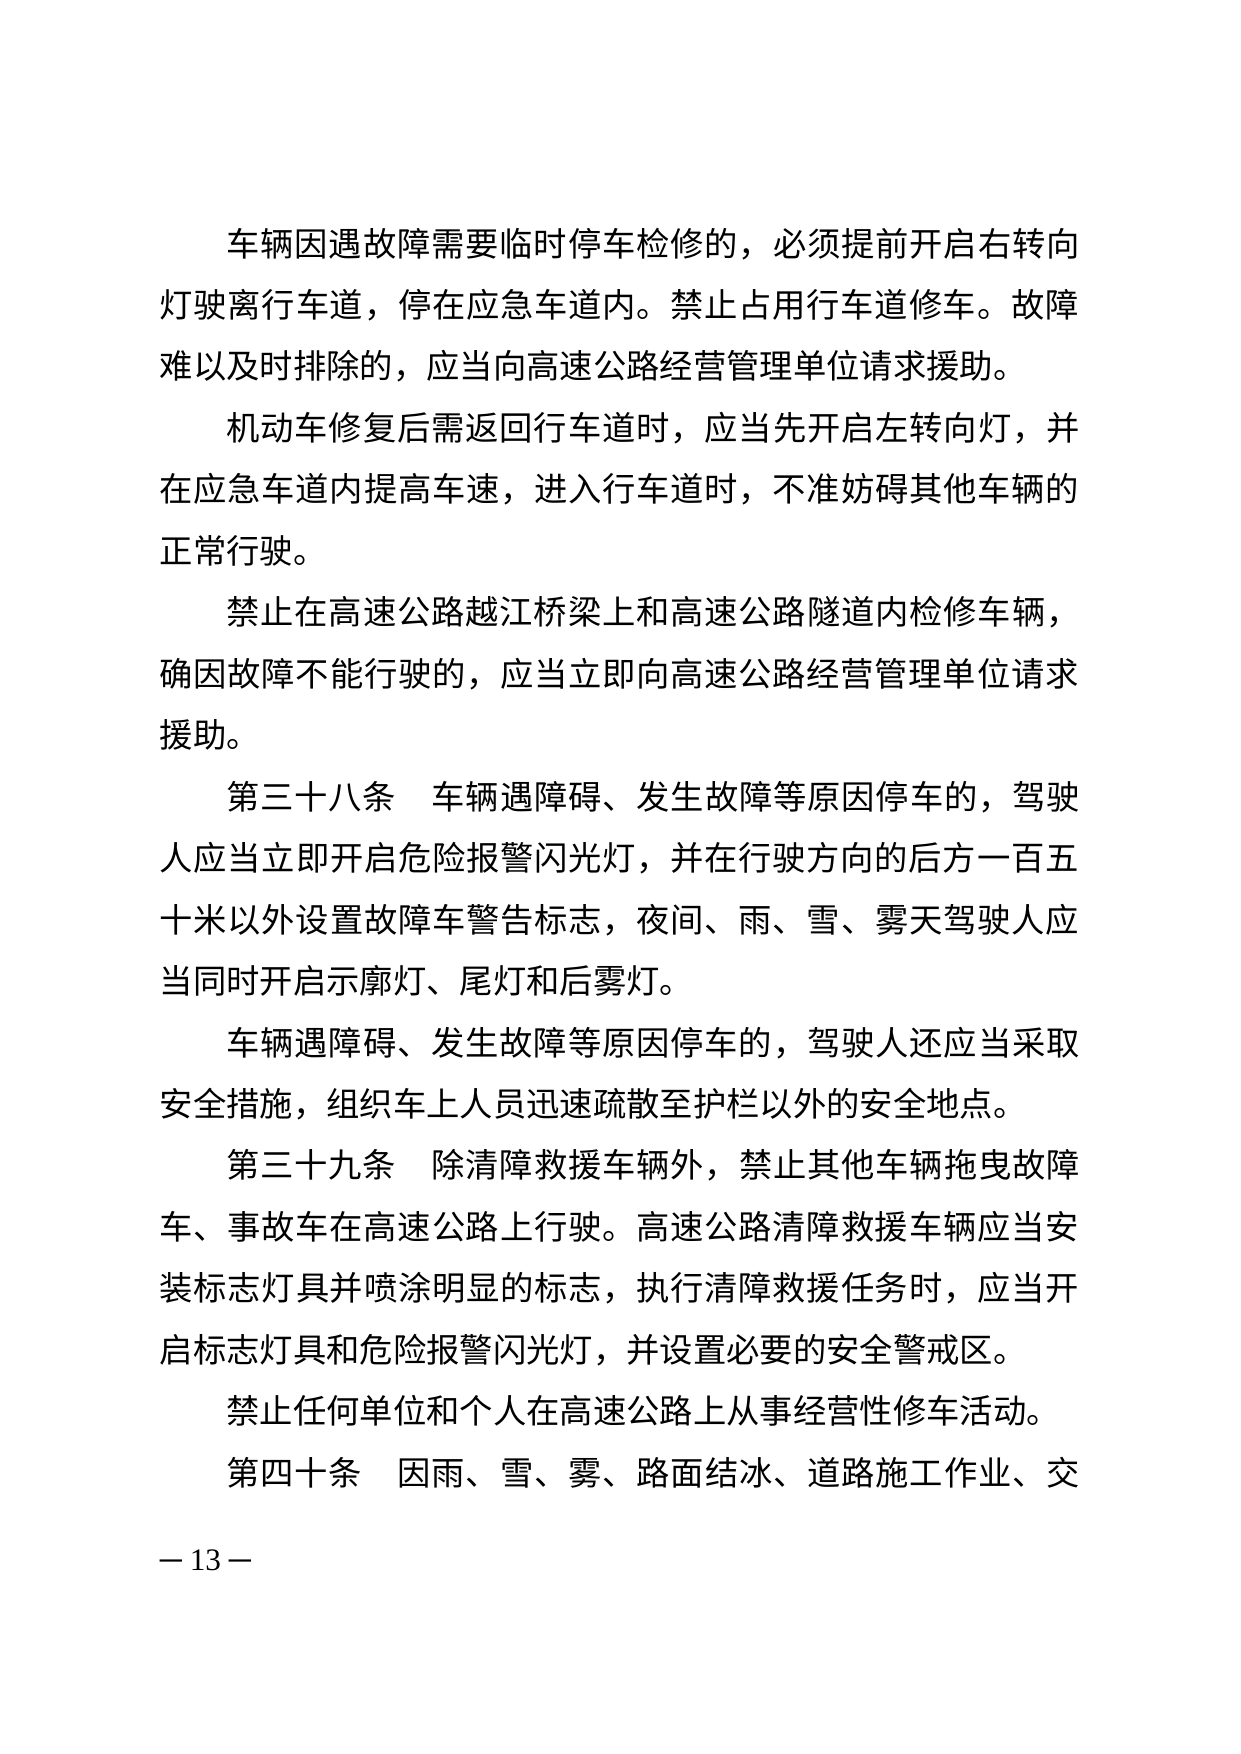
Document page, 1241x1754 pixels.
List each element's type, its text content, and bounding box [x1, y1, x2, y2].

text 禁止在高速公路越江桥梁上和高速公路隧道内检修车辆，确因故障不能行驶的，应当立即向高速公路经营管理单位请求援助。 [159, 576, 1081, 760]
text 第三十八条 车辆遇障碍、发生故障等原因停车的，驾驶人应当立即开启危险报警闪光灯，并在行驶方向的后方一百五十米以外设置故障车警告标志，夜间、雨、雪、雾天驾驶人应当同时开启示廓灯、尾灯和后雾灯。 [159, 760, 1081, 1006]
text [159, 1436, 1081, 1497]
text 车辆因遇故障需要临时停车检修的，必须提前开启右转向灯驶离行车道，停在应急车道内。禁止占用行车道修车。故障难以及时排除的，应当向高速公路经营管理单位请求援助。 [159, 207, 1081, 391]
text 禁止任何单位和个人在高速公路上从事经营性修车活动。 [159, 1374, 1081, 1436]
text 机动车修复后需返回行车道时，应当先开启左转向灯，并在应急车道内提高车速，进入行车道时，不准妨碍其他车辆的正常行驶。 [159, 391, 1081, 576]
text 车辆遇障碍、发生故障等原因停车的，驾驶人还应当采取安全措施，组织车上人员迅速疏散至护栏以外的安全地点。 [159, 1006, 1081, 1129]
text 第三十九条 除清障救援车辆外，禁止其他车辆拖曳故障车、事故车在高速公路上行驶。高速公路清障救援车辆应当安装标志灯具并喷涂明显的标志，执行清障救援任务时，应当开启标志灯具和危险报警闪光灯，并设置必要的安全警戒区。 [159, 1129, 1081, 1374]
